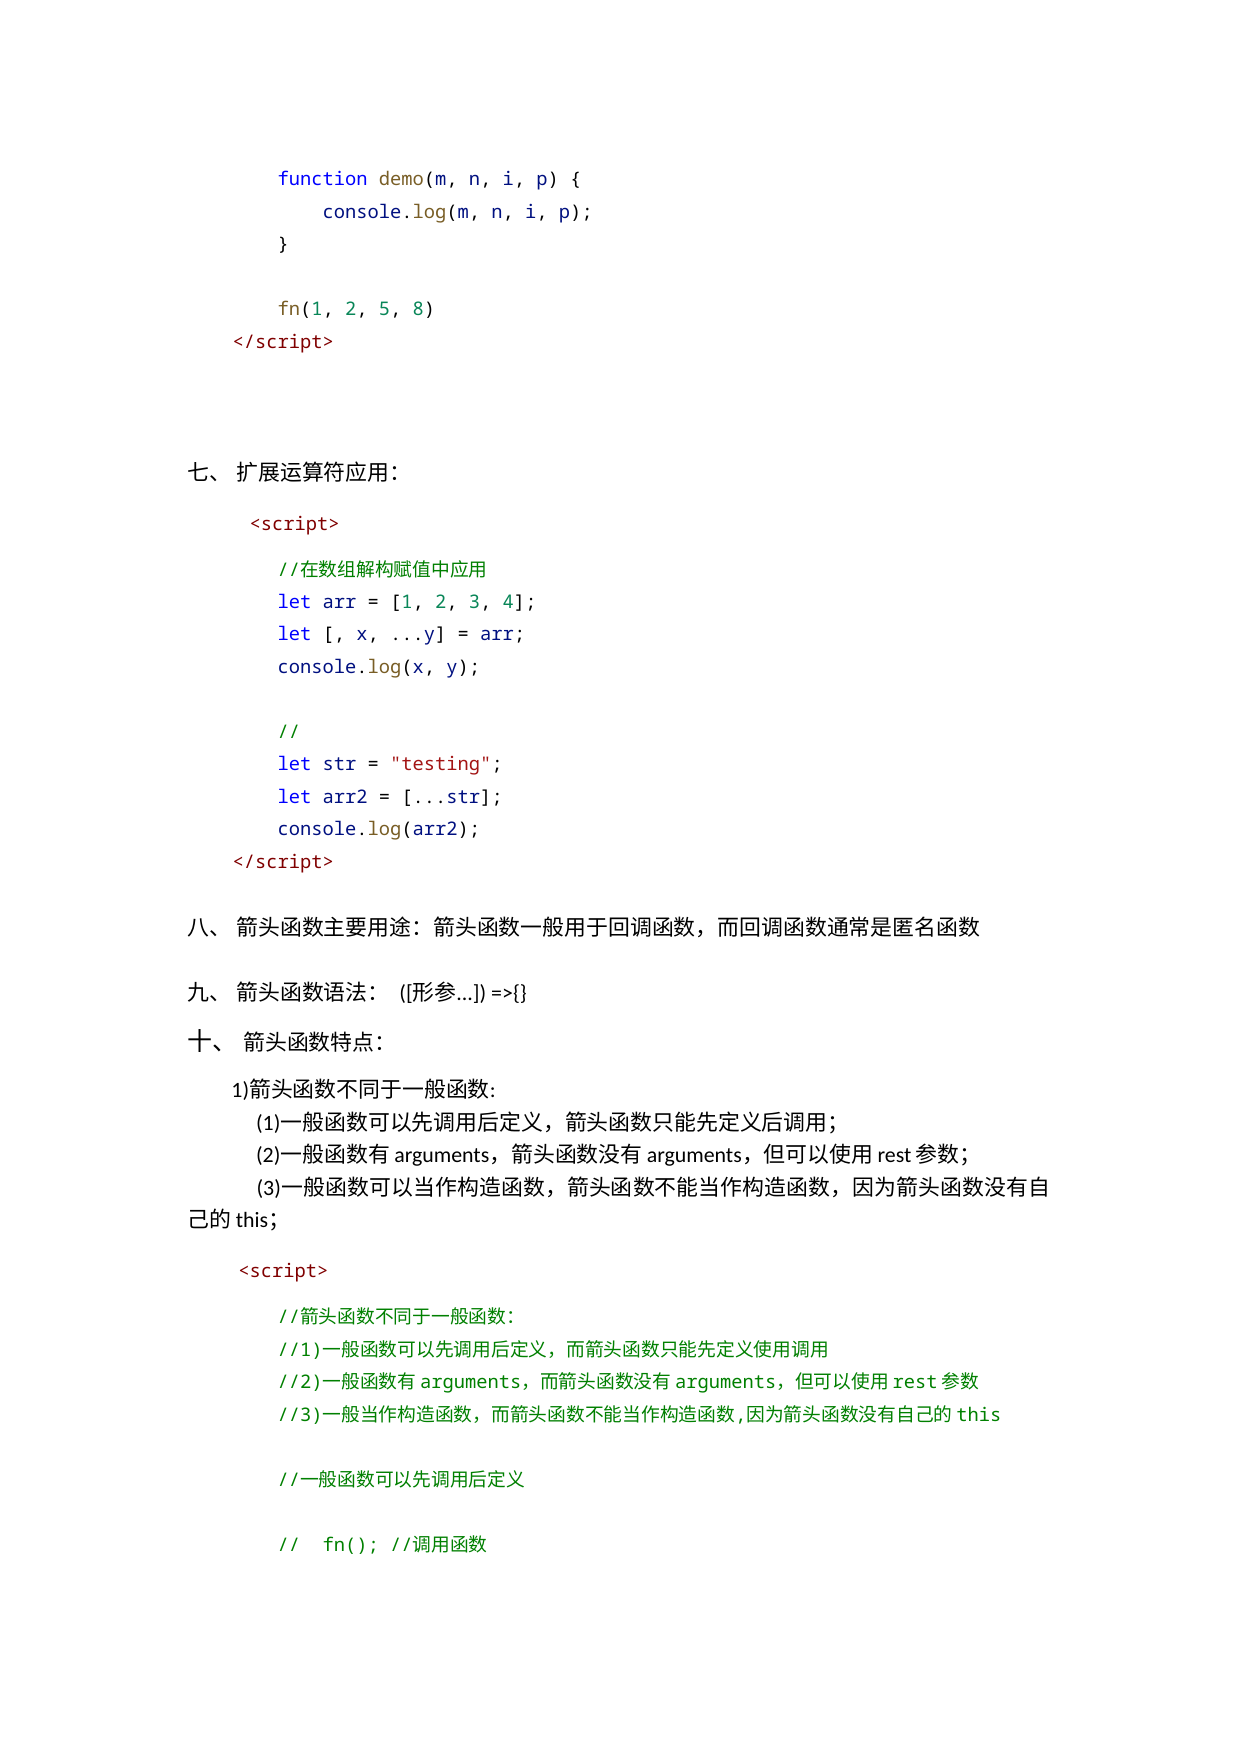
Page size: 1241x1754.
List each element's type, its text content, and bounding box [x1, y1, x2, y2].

text } [187, 227, 1053, 259]
text // fn(); //调用函数 [187, 1527, 1053, 1559]
list (3)一般函数可以当作构造函数，箭头函数不能当作构造函数，因为箭头函数没有自己的this； [187, 1169, 1053, 1234]
text //2)一般函数有arguments，而箭头函数没有arguments，但可以使用rest参数 [187, 1364, 1053, 1397]
list 箭头函数主要用途：箭头函数一般用于回调函数，而回调函数通常是匿名函数 [187, 909, 1053, 942]
text //一般函数可以先调用后定义 [187, 1462, 1053, 1494]
text <script> [187, 1234, 1053, 1299]
text <script> [187, 487, 1053, 552]
text console.log(arr2); [187, 812, 1053, 844]
text let str = "testing"; [187, 747, 1053, 779]
list 箭头函数语法： ([形参...]) =>{} [187, 974, 1053, 1007]
list 箭头函数特点： [187, 1007, 1053, 1072]
text console.log(x, y); [187, 649, 1053, 682]
text </script> [187, 324, 1053, 357]
text // [187, 714, 1053, 747]
text //3)一般当作构造函数，而箭头函数不能当作构造函数,因为箭头函数没有自己的this [187, 1397, 1053, 1429]
text //在数组解构赋值中应用 [187, 552, 1053, 584]
list (2)一般函数有arguments，箭头函数没有arguments，但可以使用rest参数； [187, 1137, 1053, 1169]
text fn(1, 2, 5, 8) [187, 292, 1053, 324]
list 1)箭头函数不同于一般函数: [187, 1072, 1053, 1104]
text //箭头函数不同于一般函数： [187, 1299, 1053, 1332]
text let arr2 = [...str]; [187, 779, 1053, 812]
text let arr = [1, 2, 3, 4]; [187, 584, 1053, 617]
text </script> [187, 844, 1053, 877]
list 扩展运算符应用： [187, 454, 1053, 487]
text //1)一般函数可以先调用后定义，而箭头函数只能先定义使用调用 [187, 1332, 1053, 1364]
text function demo(m, n, i, p) { [187, 162, 1053, 194]
text let [, x, ...y] = arr; [187, 617, 1053, 649]
text console.log(m, n, i, p); [187, 194, 1053, 227]
list (1)一般函数可以先调用后定义，箭头函数只能先定义后调用； [187, 1104, 1053, 1137]
